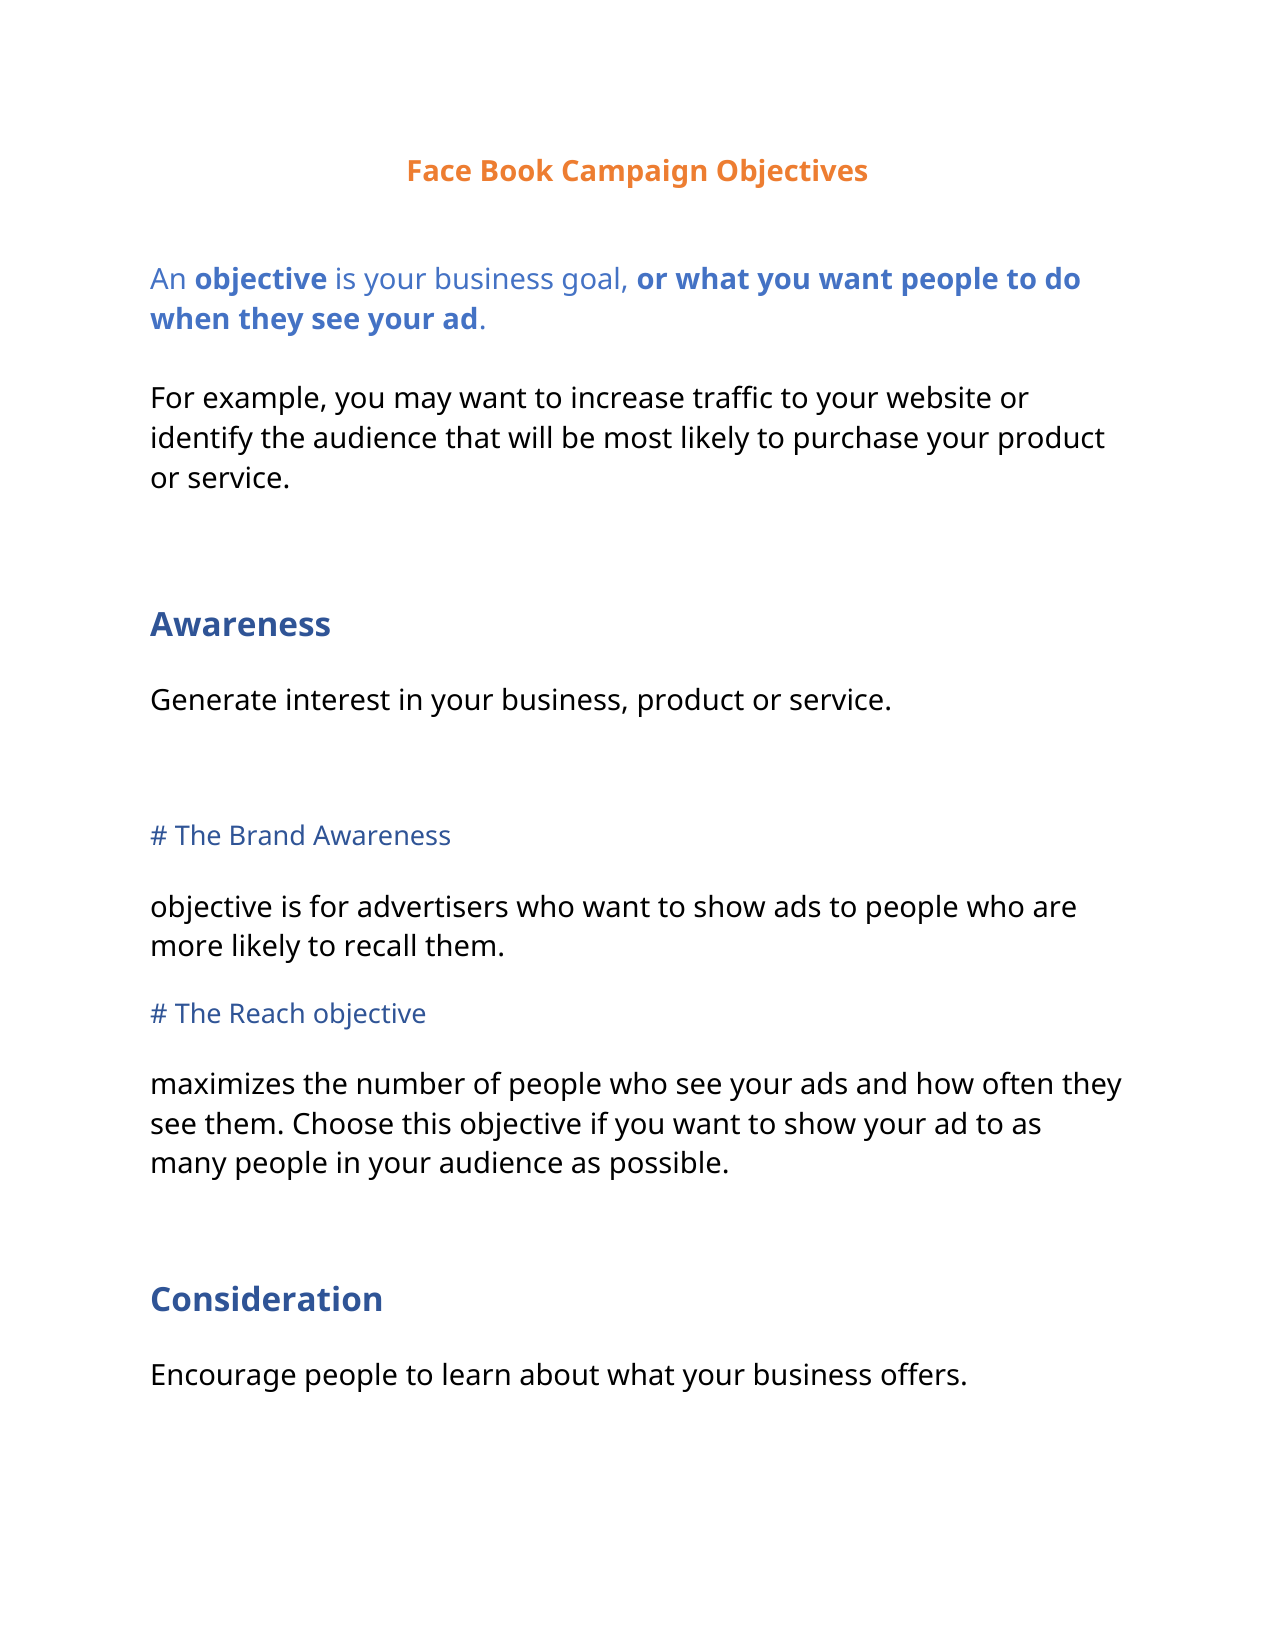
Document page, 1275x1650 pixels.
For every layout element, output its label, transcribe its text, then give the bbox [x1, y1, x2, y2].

text Generate interest in your business, product or service. [150, 679, 1125, 719]
text maximizes the number of people who see your ads and how often they see them. Choose this objective if you want to show your ad to as many people in your audience as possible. [150, 1063, 1125, 1182]
subtitle Awareness [150, 601, 1125, 646]
text objective is for advertisers who want to show ads to people who are more likely to recall them. [150, 886, 1125, 965]
subtitle # The Reach objective [150, 994, 1125, 1031]
subtitle # The Brand Awareness [150, 817, 1125, 854]
text Encourage people to learn about what your business offers. [150, 1354, 1125, 1394]
subtitle Consideration [150, 1276, 1125, 1322]
subtitle Face Book Campaign Objectives [150, 150, 1125, 190]
text An objective is your business goal, or what you want people to do when they see your ad. [150, 258, 1125, 338]
text For example, you may want to increase traffic to your website or identify the audience that will be most likely to purchase your product or service. [150, 378, 1125, 497]
